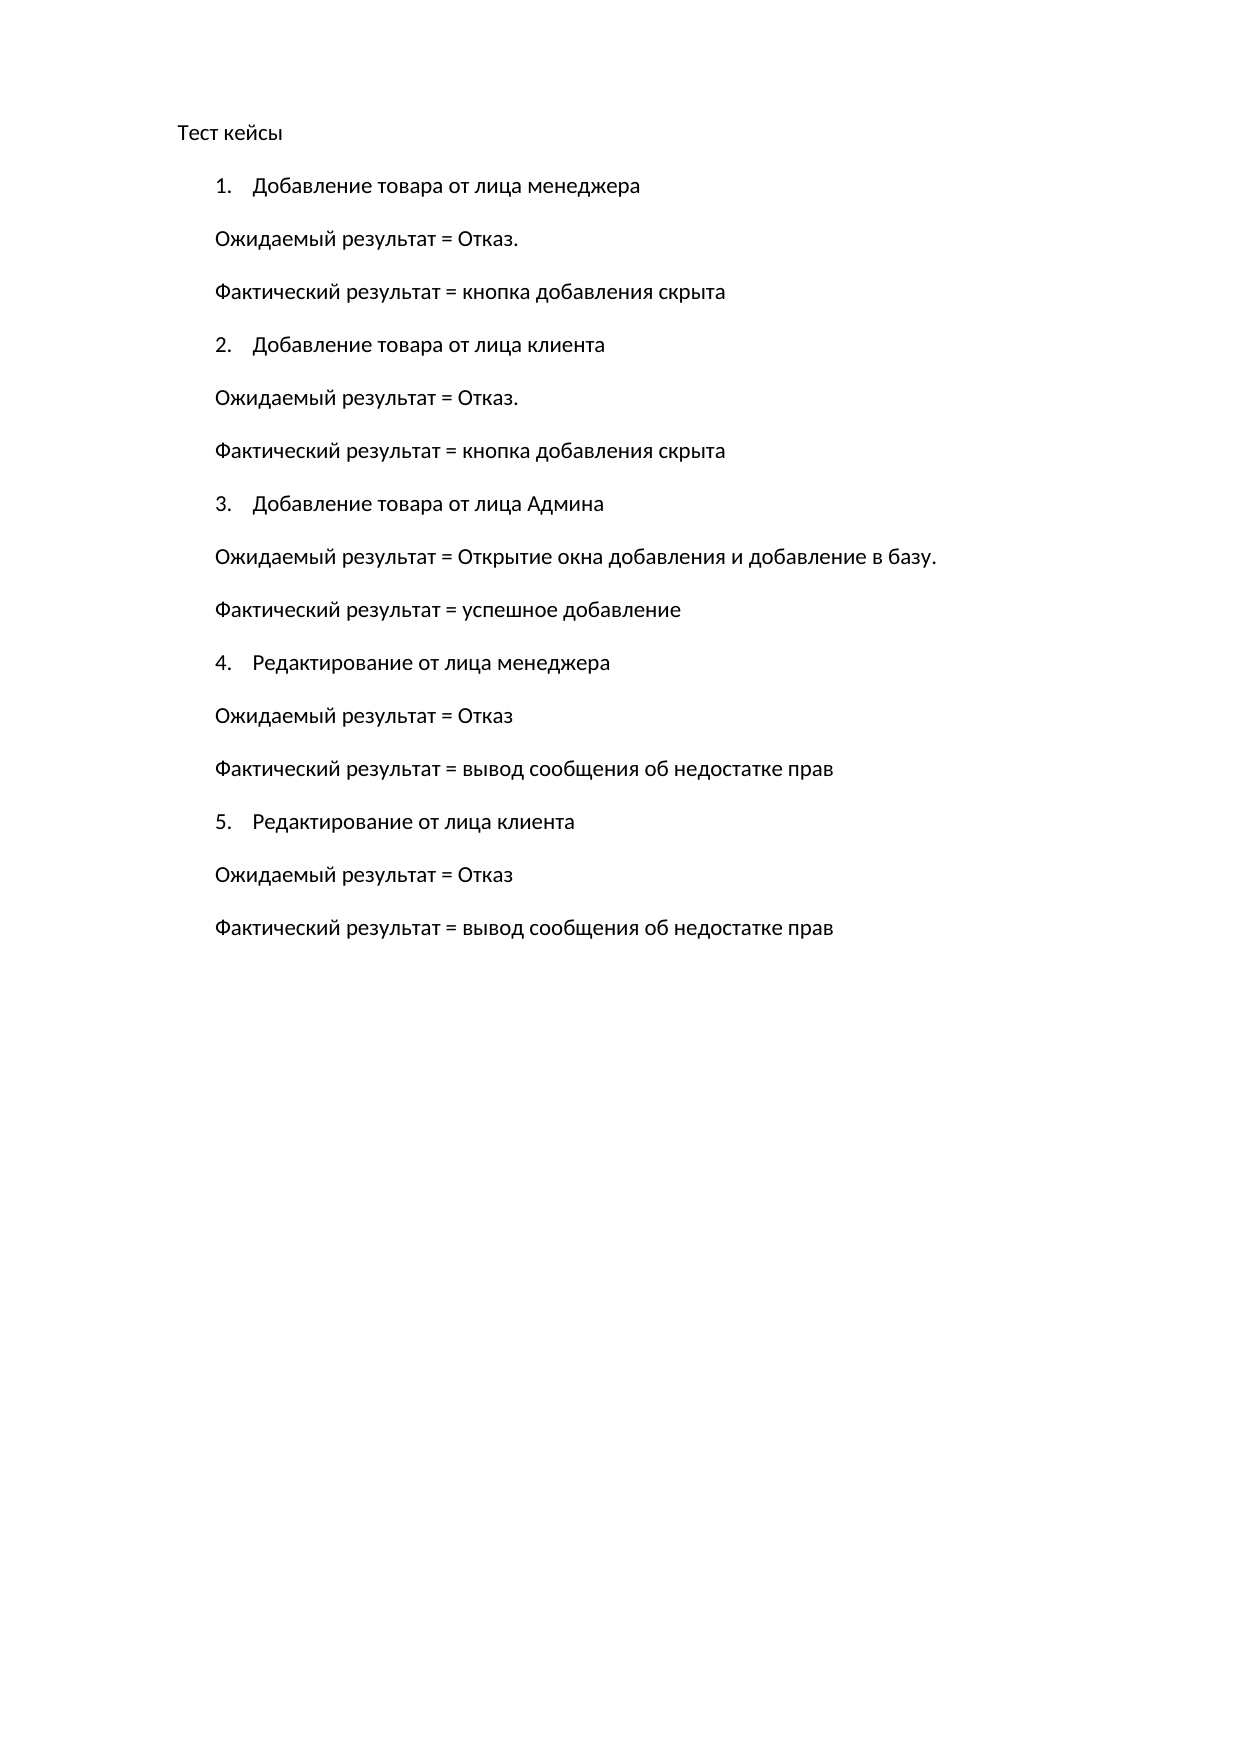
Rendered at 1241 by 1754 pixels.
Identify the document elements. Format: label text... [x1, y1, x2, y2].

text Фактический результат = вывод сообщения об недостатке прав [215, 913, 1152, 941]
text Фактический результат = кнопка добавления скрыта [215, 277, 1152, 305]
text Ожидаемый результат = Отказ [215, 860, 1152, 888]
text Ожидаемый результат = Отказ. [215, 224, 1152, 252]
text Ожидаемый результат = Открытие окна добавления и добавление в базу. [215, 542, 1152, 570]
text Ожидаемый результат = Отказ. [215, 383, 1152, 411]
list Добавление товара от лица клиента [215, 330, 1152, 358]
list Добавление товара от лица Админа [215, 489, 1152, 517]
list Редактирование от лица менеджера [215, 648, 1152, 676]
text Фактический результат = кнопка добавления скрыта [215, 436, 1152, 464]
text Тест кейсы [177, 118, 1152, 146]
text Ожидаемый результат = Отказ [215, 701, 1152, 729]
text Фактический результат = успешное добавление [215, 595, 1152, 623]
list Редактирование от лица клиента [215, 807, 1152, 835]
text Фактический результат = вывод сообщения об недостатке прав [215, 754, 1152, 782]
list Добавление товара от лица менеджера [215, 171, 1152, 199]
